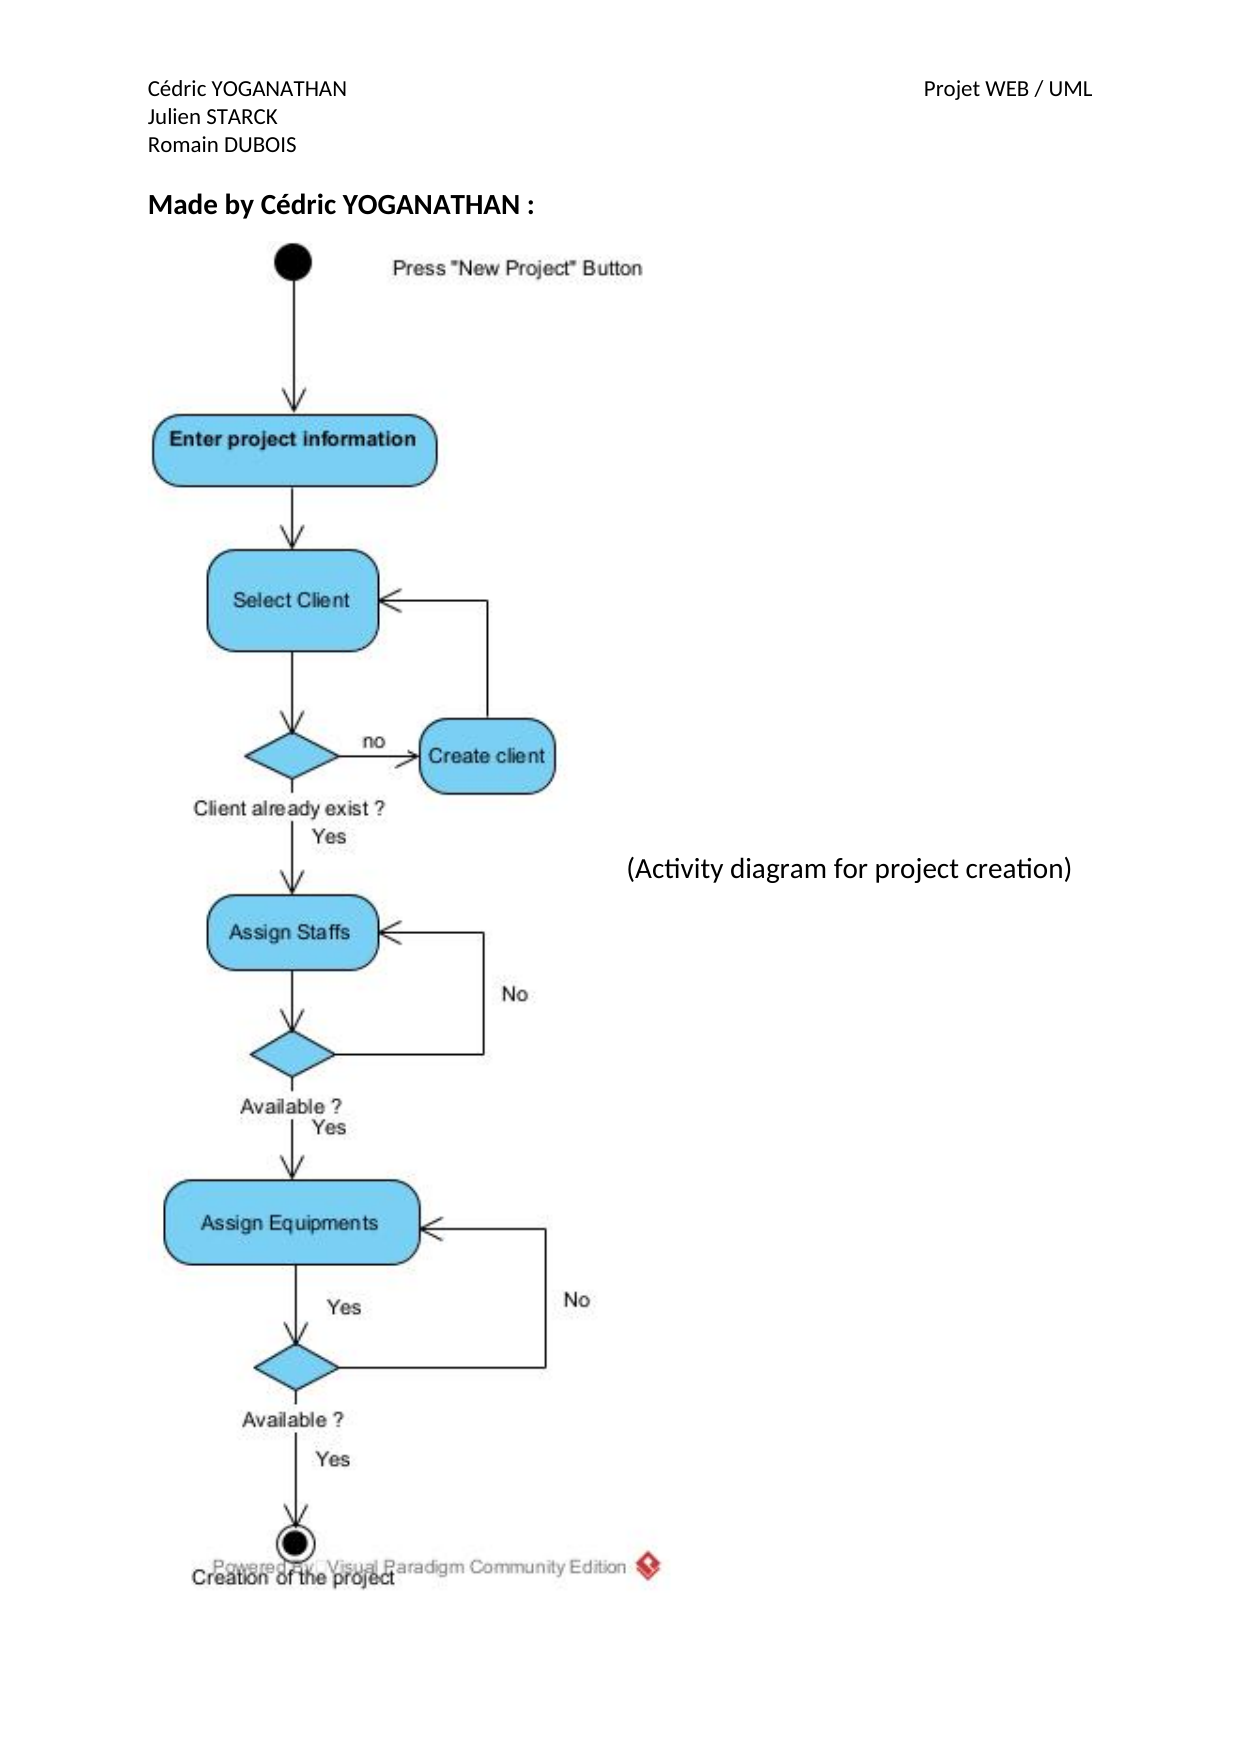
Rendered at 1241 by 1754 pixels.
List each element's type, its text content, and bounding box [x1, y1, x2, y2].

text Made by Cédric YOGANATHAN : [148, 186, 1093, 221]
picture [147, 241, 671, 1598]
